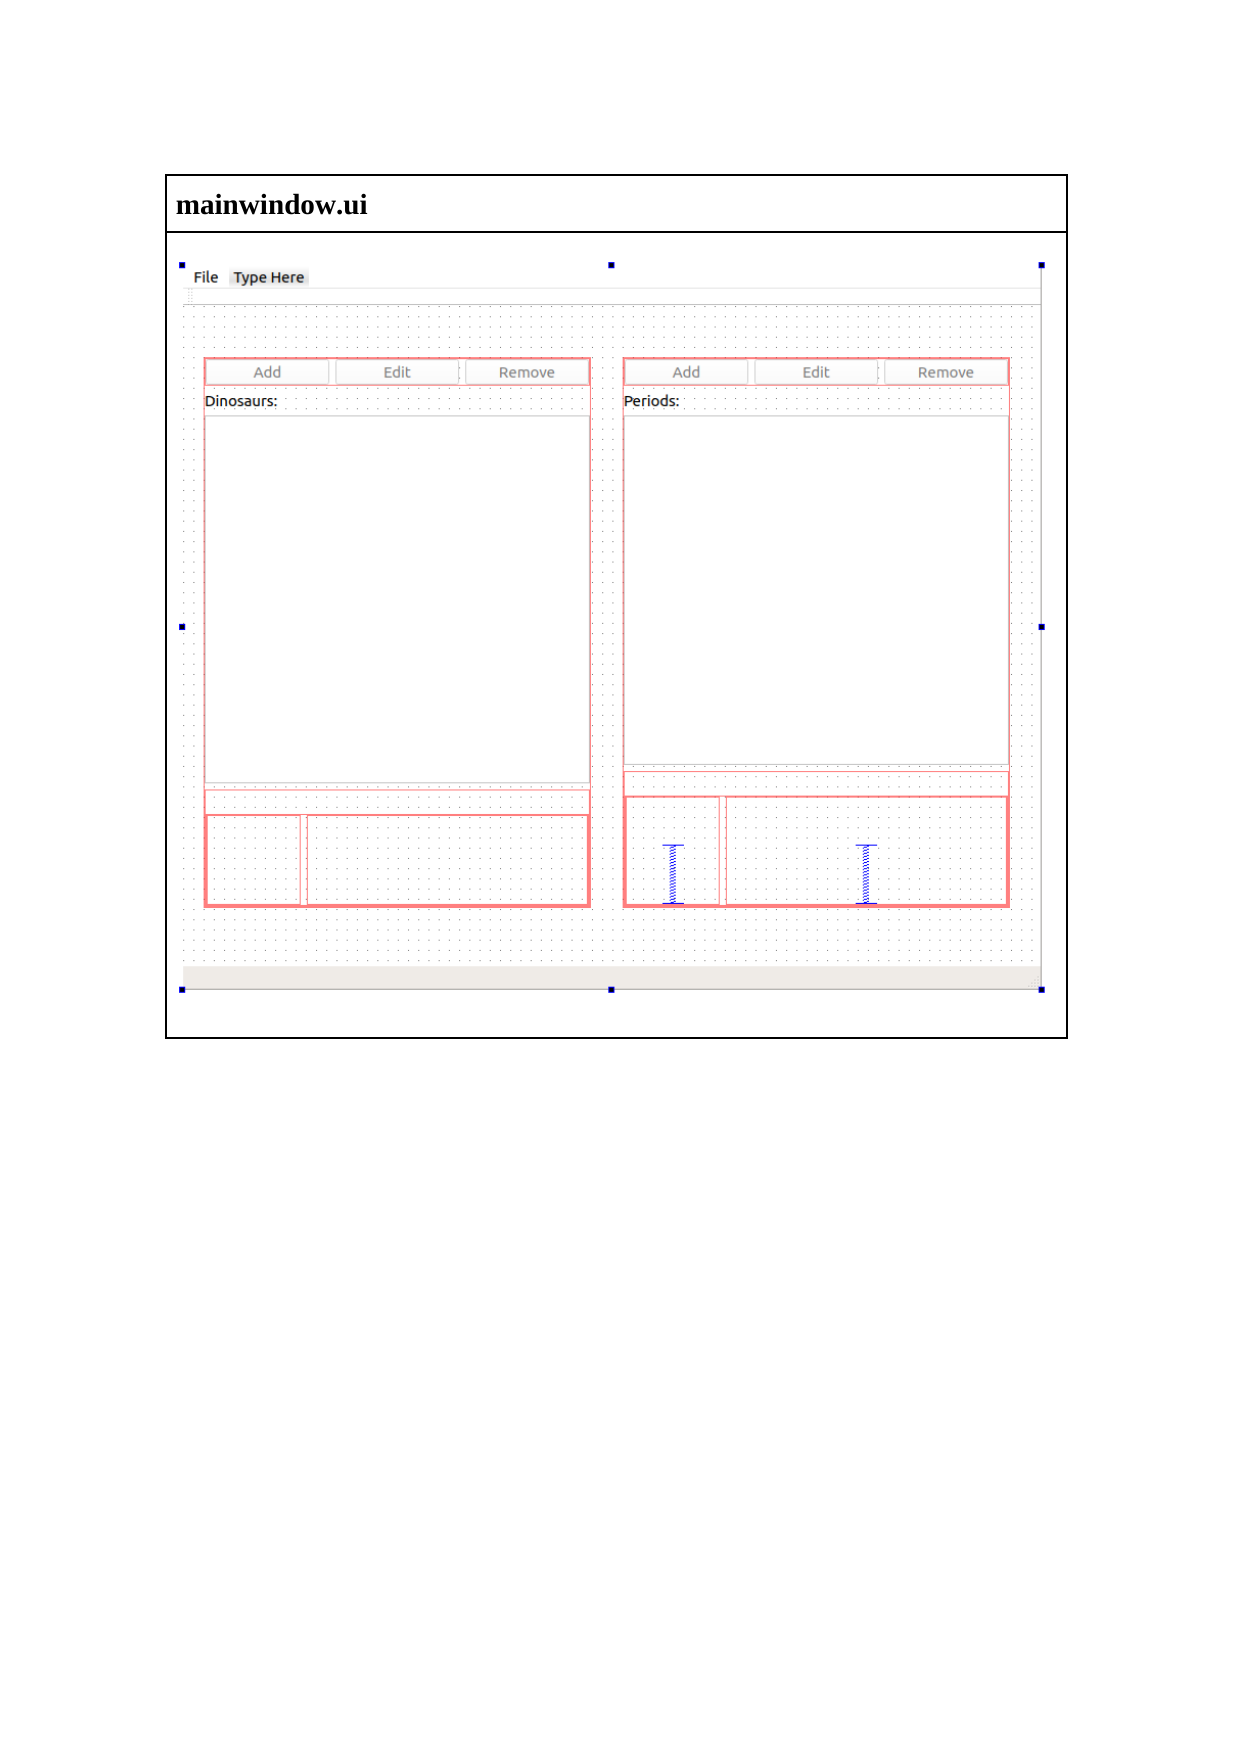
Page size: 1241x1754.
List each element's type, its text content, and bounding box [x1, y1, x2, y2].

table_header mainwindow.ui [167, 176, 1066, 231]
picture [175, 257, 1057, 1000]
table_cell [167, 233, 1066, 1037]
